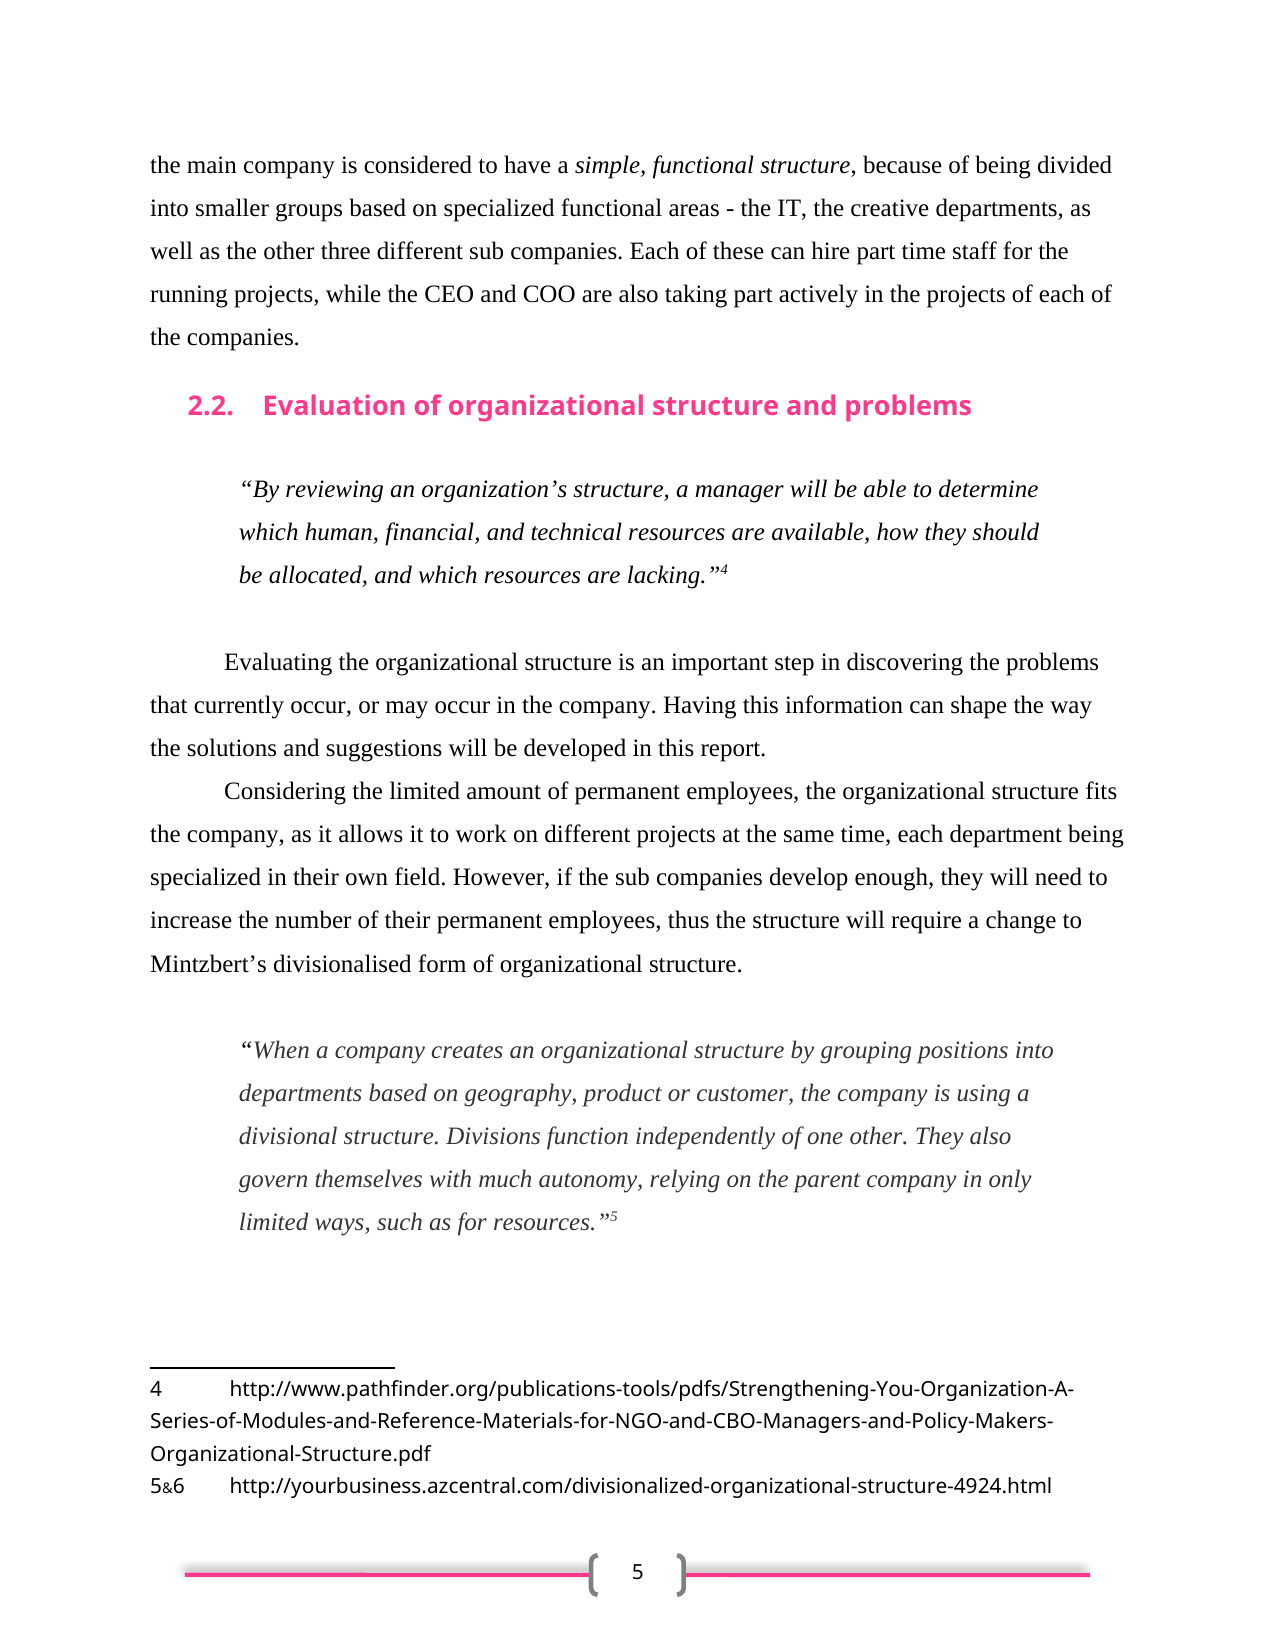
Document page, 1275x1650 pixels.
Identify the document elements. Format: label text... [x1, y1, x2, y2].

text Considering the limited amount of permanent employees, the organizational structure fits the company, as it allows it to work on different projects at the same time, each department being specialized in their own field. However, if the sub companies develop enough, they will need to increase the number of their permanent employees, thus the structure will require a change to Mintzbert’s divisionalised form of organizational structure. [150, 776, 1125, 977]
text Evaluating the organizational structure is an important step in discovering the problems that currently occur, or may occur in the company. Having this information can shape the way the solutions and suggestions will be developed in this report. [150, 647, 1125, 762]
subtitle Evaluation of organizational structure and problems [187, 386, 1125, 423]
text “When a company creates an organizational structure by grouping positions into departments based on geography, product or customer, the company is using a divisional structure. Divisions function independently of one other. They also govern themselves with much autonomy, relying on the parent company in only limited ways, such as for resources.” [239, 1035, 1080, 1236]
text “By reviewing an organization’s structure, a manager will be able to determine which human, financial, and technical resources are available, how they should be allocated, and which resources are lacking.” [239, 474, 1066, 589]
